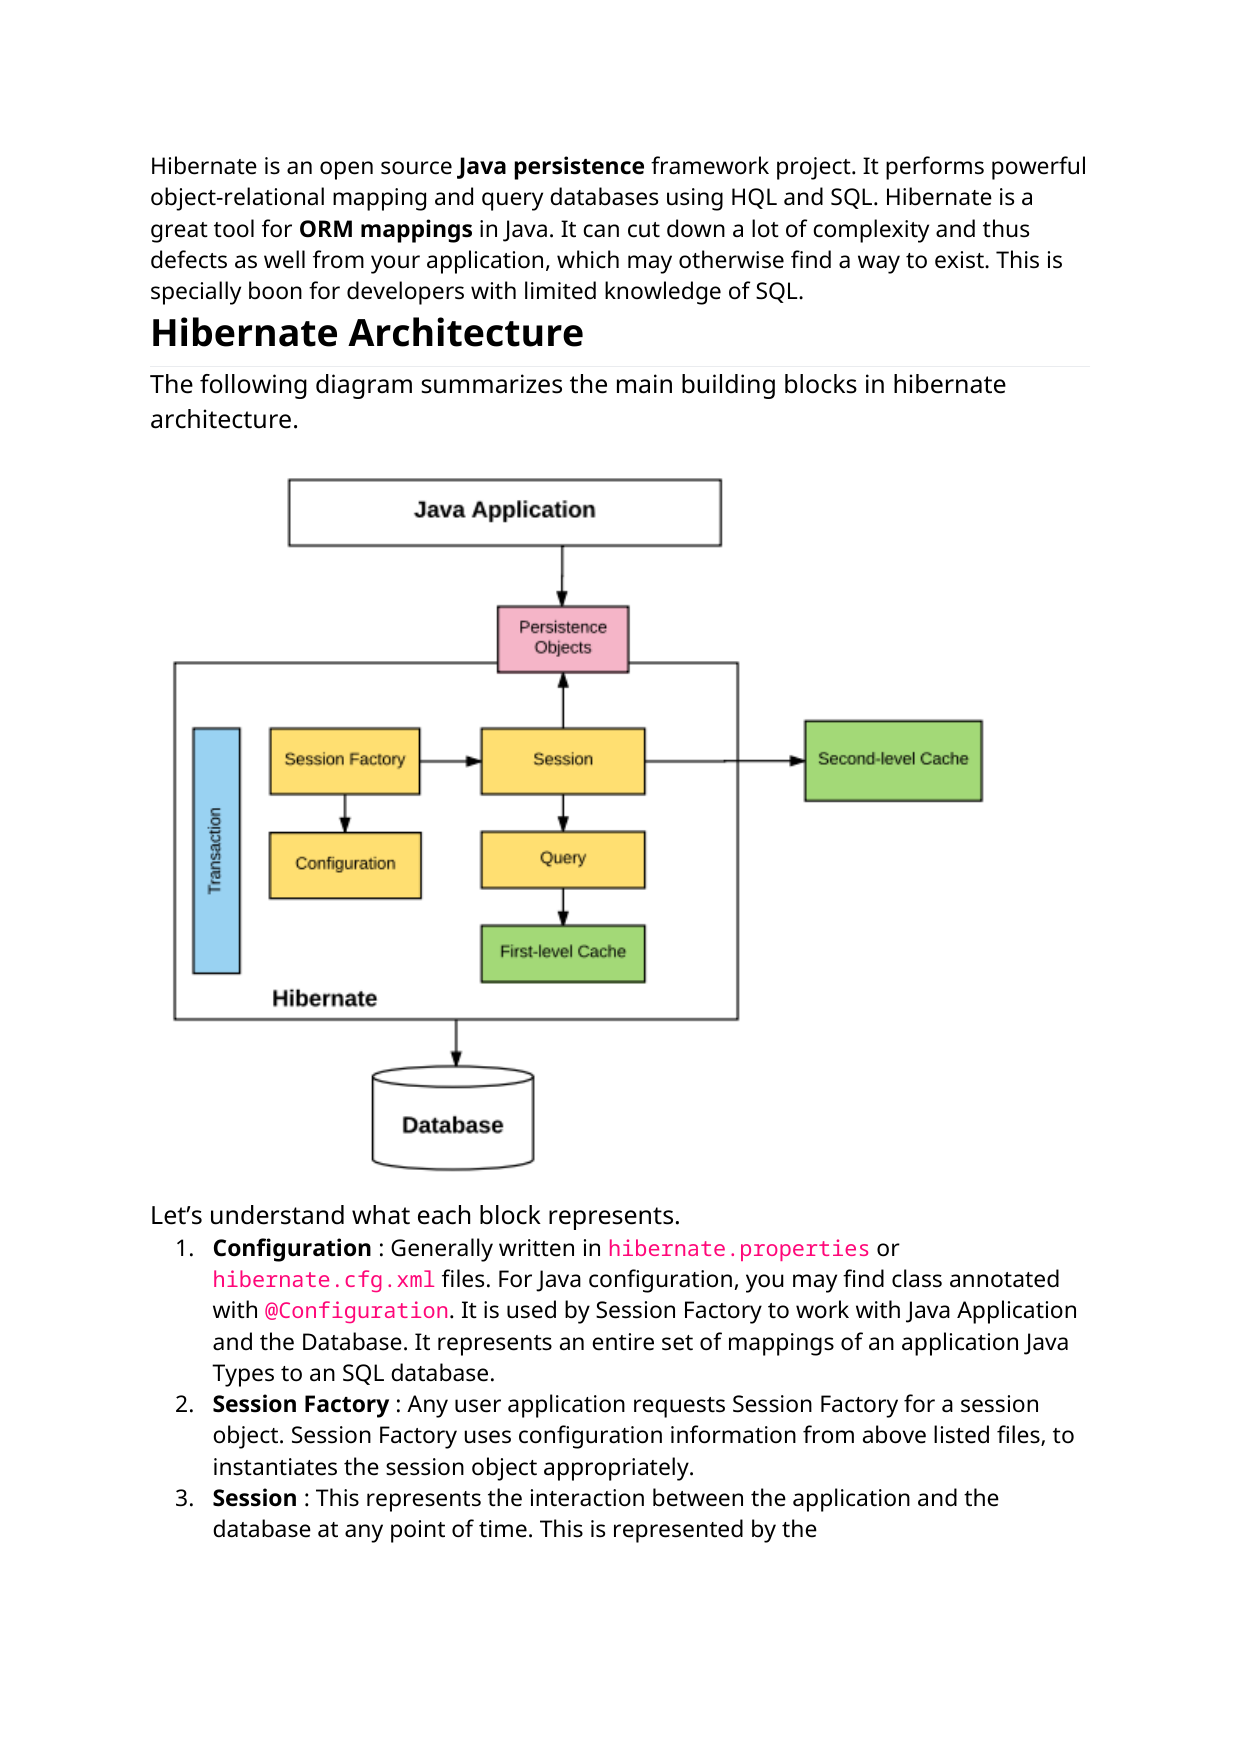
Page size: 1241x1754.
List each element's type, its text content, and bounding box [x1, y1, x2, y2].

picture [150, 463, 1007, 1198]
list Session Factory : Any user application requests Session Factory for a session object. Session Factory uses configuration information from above listed files, to instantiates the session object appropriately. [175, 1388, 1090, 1482]
list Configuration : Generally written in hibernate.properties or hibernate.cfg.xml files. For Java configuration, you may find class annotated with @Configuration. It is used by Session Factory to work with Java Application and the Database. It represents an entire set of mappings of an application Java Types to an SQL database. [175, 1232, 1090, 1388]
text Hibernate is an open source Java persistence framework project. It performs powerful object-relational mapping and query databases using HQL and SQL. Hibernate is a great tool for ORM mappings in Java. It can cut down a lot of complexity and thus defects as well from your application, which may otherwise find a way to exist. This is specially boon for developers with limited knowledge of SQL. [150, 150, 1090, 306]
text Hibernate Architecture [150, 306, 1090, 366]
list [175, 1482, 1090, 1544]
text Let’s understand what each block represents. [150, 1198, 1090, 1232]
text The following diagram summarizes the main building blocks in hibernate architecture. [150, 367, 1090, 435]
